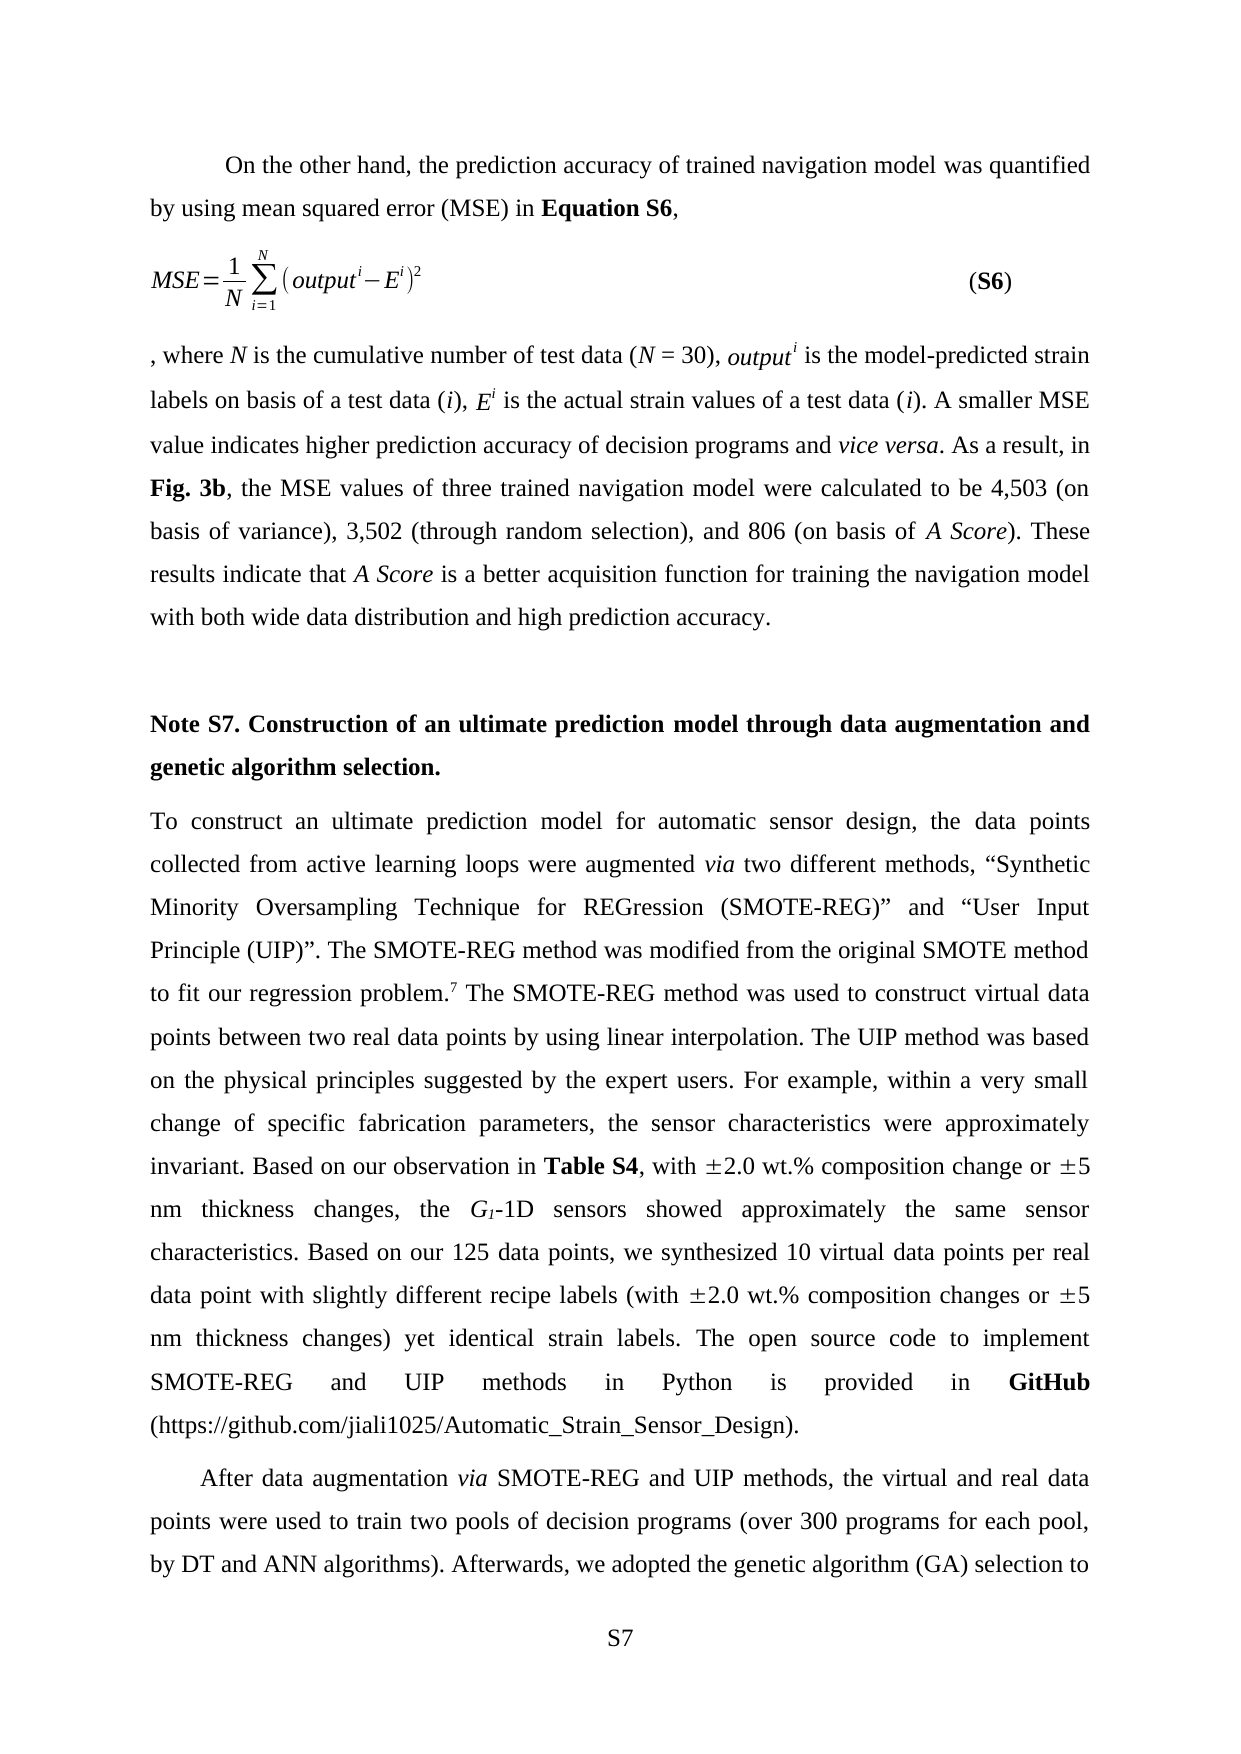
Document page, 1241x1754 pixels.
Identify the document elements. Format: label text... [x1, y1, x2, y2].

text (S6) [150, 247, 1090, 314]
text Note S7. Construction of an ultimate prediction model through data augmentation and genetic algorithm selection. [150, 709, 1090, 781]
text On the other hand, the prediction accuracy of trained navigation model was quantified by using mean squared error (MSE) in Equation S6, [150, 150, 1090, 222]
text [150, 1463, 1090, 1578]
text , where N is the cumulative number of test data (N = 30), is the model-predicted strain labels on basis of a test data (i), is the actual strain values of a test data (i). A smaller MSE value indicates higher prediction accuracy of decision programs and vice versa. As a result, in Fig. 3b, the MSE values of three trained navigation model were calculated to be 4,503 (on basis of variance), 3,502 (through random selection), and 806 (on basis of A Score). These results indicate that A Score is a better acquisition function for training the navigation model with both wide data distribution and high prediction accuracy. [150, 339, 1090, 631]
text To construct an ultimate prediction model for automatic sensor design, the data points collected from active learning loops were augmented via two different methods, “Synthetic Minority Oversampling Technique for REGression (SMOTE-REG)” and “User Input Principle (UIP)”. The SMOTE-REG method was modified from the original SMOTE method to fit our regression problem.7 The SMOTE-REG method was used to construct virtual data points between two real data points by using linear interpolation. The UIP method was based on the physical principles suggested by the expert users. For example, within a very small change of specific fabrication parameters, the sensor characteristics were approximately invariant. Based on our observation in Table S4, with 2.0 wt.% composition change or 5 nm thickness changes, the G1-1D sensors showed approximately the same sensor characteristics. Based on our 125 data points, we synthesized 10 virtual data points per real data point with slightly different recipe labels (with 2.0 wt.% composition changes or 5 nm thickness changes) yet identical strain labels. The open source code to implement SMOTE-REG and UIP methods in Python is provided in GitHub (https://github.com/jiali1025/Automatic_Strain_Sensor_Design). [150, 806, 1090, 1438]
